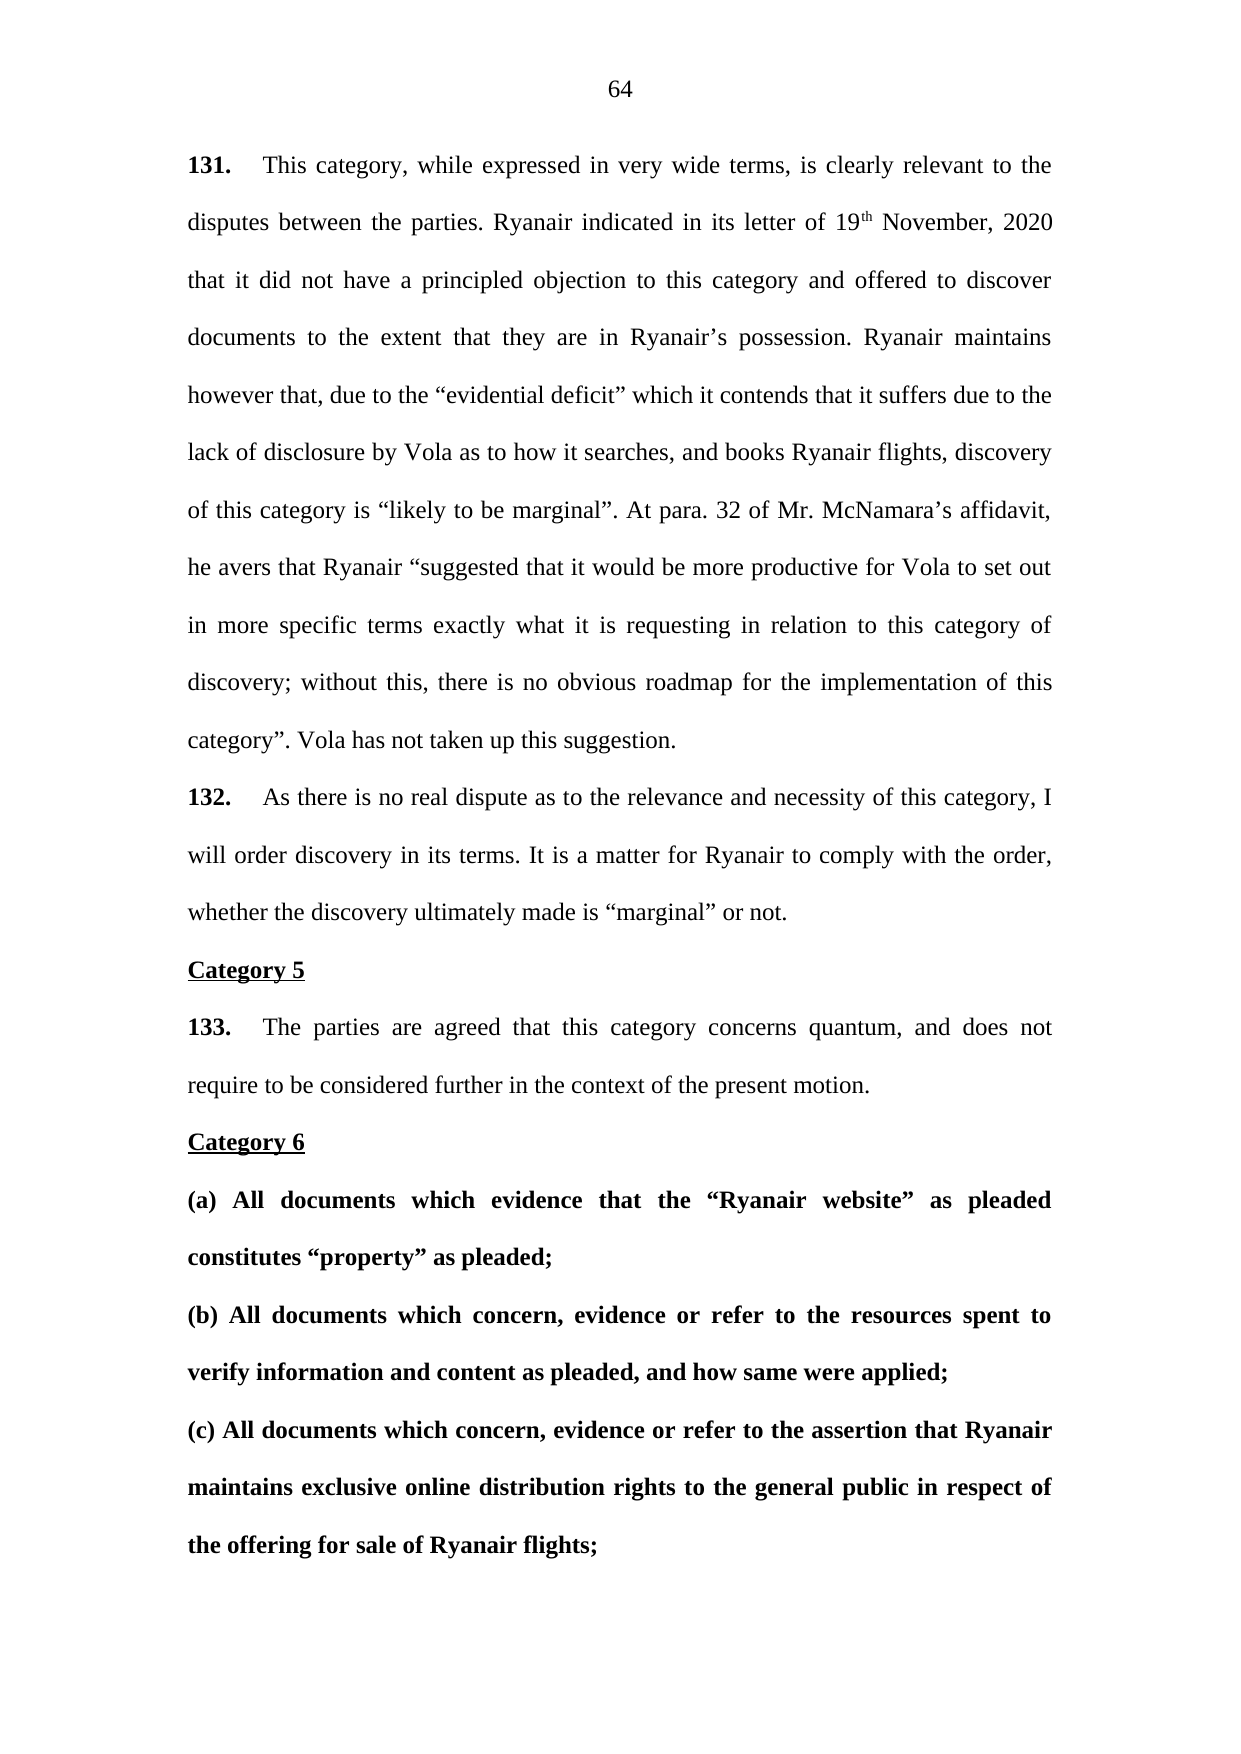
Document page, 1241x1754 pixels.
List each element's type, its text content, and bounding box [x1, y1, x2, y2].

text (b) All documents which concern, evidence or refer to the resources spent to verify information and content as pleaded, and how same were applied; [187, 1300, 1053, 1386]
list The parties are agreed that this category concerns quantum, and does not require to be considered further in the context of the present motion. [187, 1012, 1053, 1099]
text Category 5 [187, 955, 1053, 984]
text (c) All documents which concern, evidence or refer to the assertion that Ryanair maintains exclusive online distribution rights to the general public in respect of the offering for sale of Ryanair flights; [187, 1415, 1053, 1559]
text (a) All documents which evidence that the “Ryanair website” as pleaded constitutes “property” as pleaded; [187, 1185, 1053, 1271]
text Category 6 [187, 1127, 1053, 1156]
list As there is no real dispute as to the relevance and necessity of this category, I will order discovery in its terms. It is a matter for Ryanair to comply with the order, whether the discovery ultimately made is “marginal” or not. [187, 782, 1053, 926]
list This category, while expressed in very wide terms, is clearly relevant to the disputes between the parties. Ryanair indicated in its letter of 19th November, 2020 that it did not have a principled objection to this category and offered to discover documents to the extent that they are in Ryanair’s possession. Ryanair maintains however that, due to the “evidential deficit” which it contends that it suffers due to the lack of disclosure by Vola as to how it searches, and books Ryanair flights, discovery of this category is “likely to be marginal”. At para. 32 of Mr. McNamara’s affidavit, he avers that Ryanair “suggested that it would be more productive for Vola to set out in more specific terms exactly what it is requesting in relation to this category of discovery; without this, there is no obvious roadmap for the implementation of this category”. Vola has not taken up this suggestion. [187, 150, 1053, 754]
